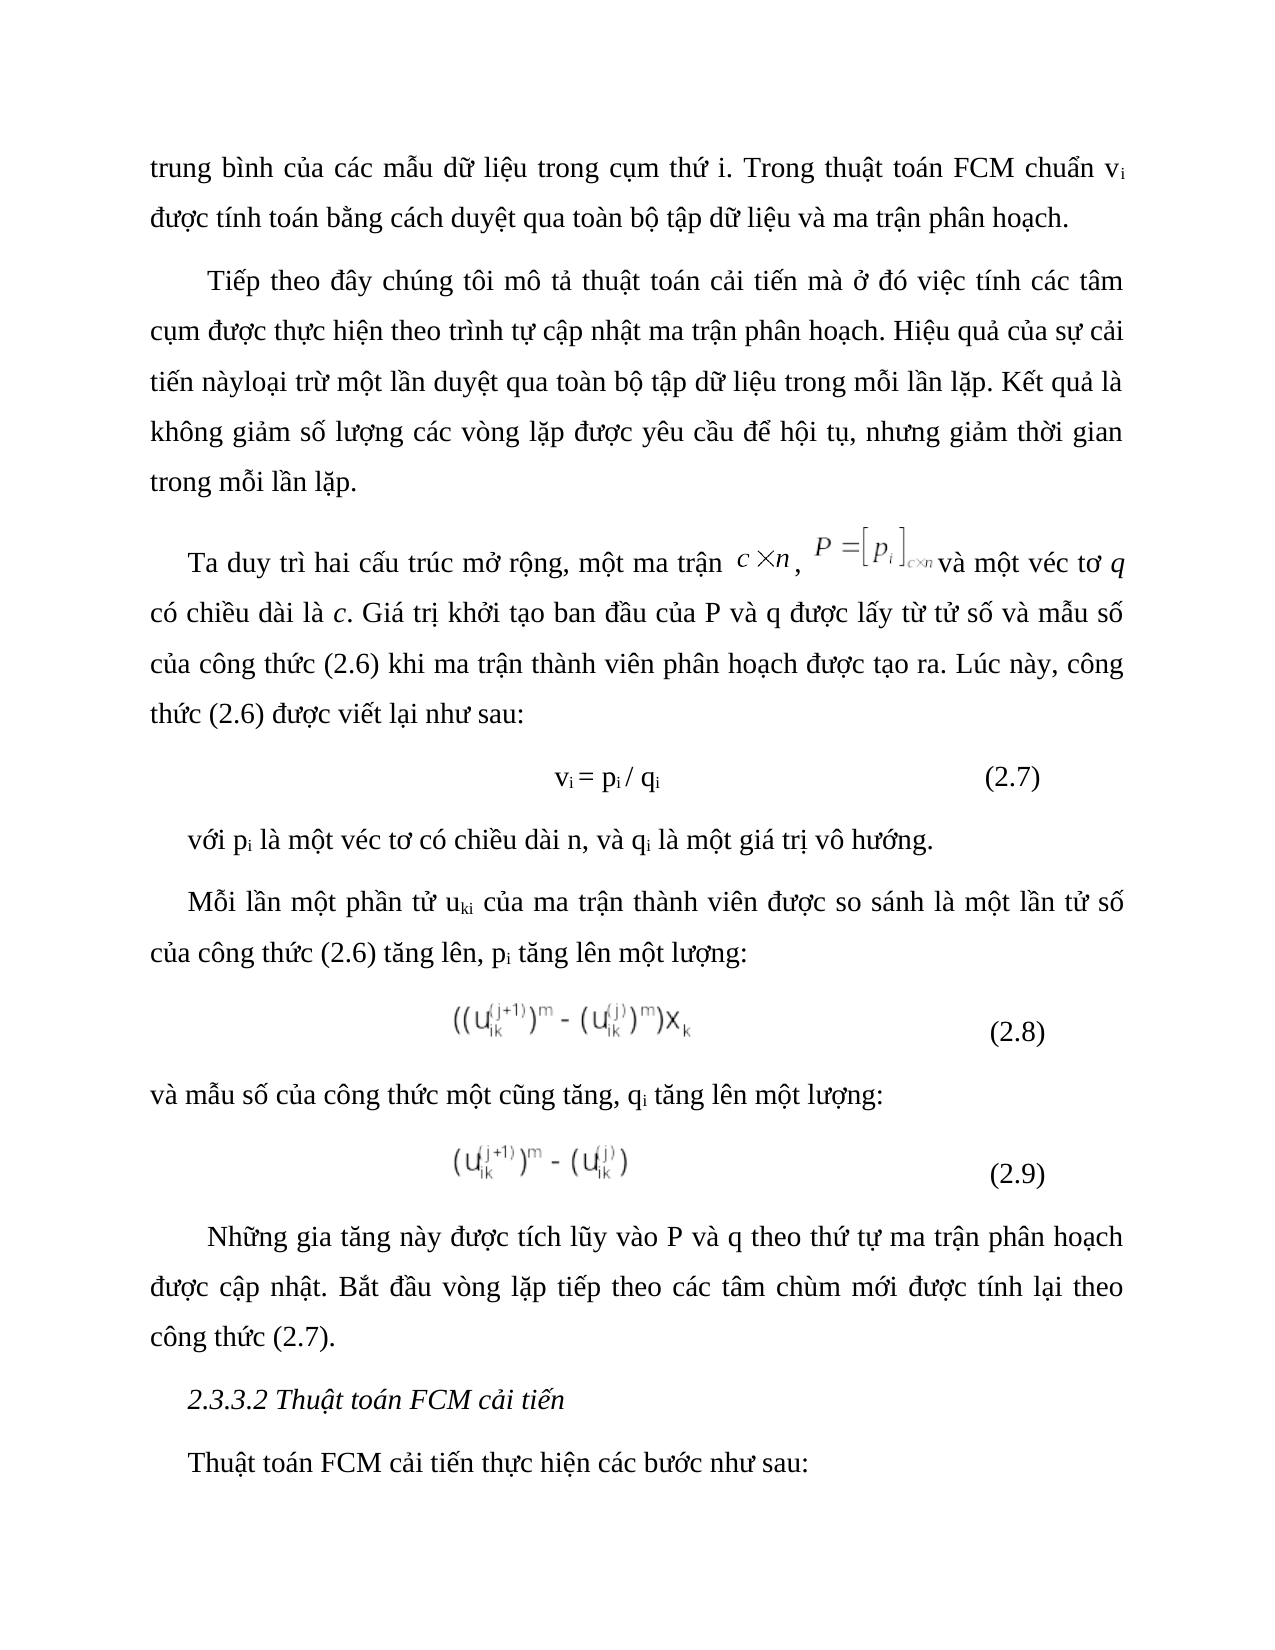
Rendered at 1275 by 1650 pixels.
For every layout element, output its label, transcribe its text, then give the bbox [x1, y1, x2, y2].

text 2.3.3.2 Thuật toán FCM cải tiến [150, 1382, 1125, 1416]
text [150, 150, 1125, 234]
text vi = pi / qi (2.7) [300, 759, 1125, 792]
text và mẫu số của công thức một cũng tăng, qi tăng lên một lượng: [150, 1077, 1125, 1110]
text với pi là một véc tơ có chiều dài n, và qi là một giá trị vô hướng. [150, 822, 1125, 855]
text Tiếp theo đây chúng tôi mô tả thuật toán cải tiến mà ở đó việc tính các tâm cụm được thực hiện theo trình tự cập nhật ma trận phân hoạch. Hiệu quả của sự cải tiến nàyloại trừ một lần duyệt qua toàn bộ tập dữ liệu trong mỗi lần lặp. Kết quả là không giảm số lượng các vòng lặp được yêu cầu để hội tụ, nhưng giảm thời gian trong mỗi lần lặp. [150, 263, 1125, 498]
text Mỗi lần một phần tử uki của ma trận thành viên được so sánh là một lần tử số của công thức (2.6) tăng lên, pi tăng lên một lượng: [150, 884, 1125, 968]
text Thuật toán FCM cải tiến thực hiện các bước như sau: [150, 1445, 1125, 1479]
text Ta duy trì hai cấu trúc mở rộng, một ma trận , và một véc tơ q có chiều dài là c. Giá trị khởi tạo ban đầu của P và q được lấy từ tử số và mẫu số của công thức (2.6) khi ma trận thành viên phân hoạch được tạo ra. Lúc này, công thức (2.6) được viết lại như sau: [150, 527, 1125, 730]
text (2.9) [150, 1140, 1125, 1189]
text Những gia tăng này được tích lũy vào P và q theo thứ tự ma trận phân hoạch được cập nhật. Bắt đầu vòng lặp tiếp theo các tâm chùm mới được tính lại theo công thức (2.7). [150, 1219, 1125, 1353]
text (2.8) [150, 998, 1125, 1048]
